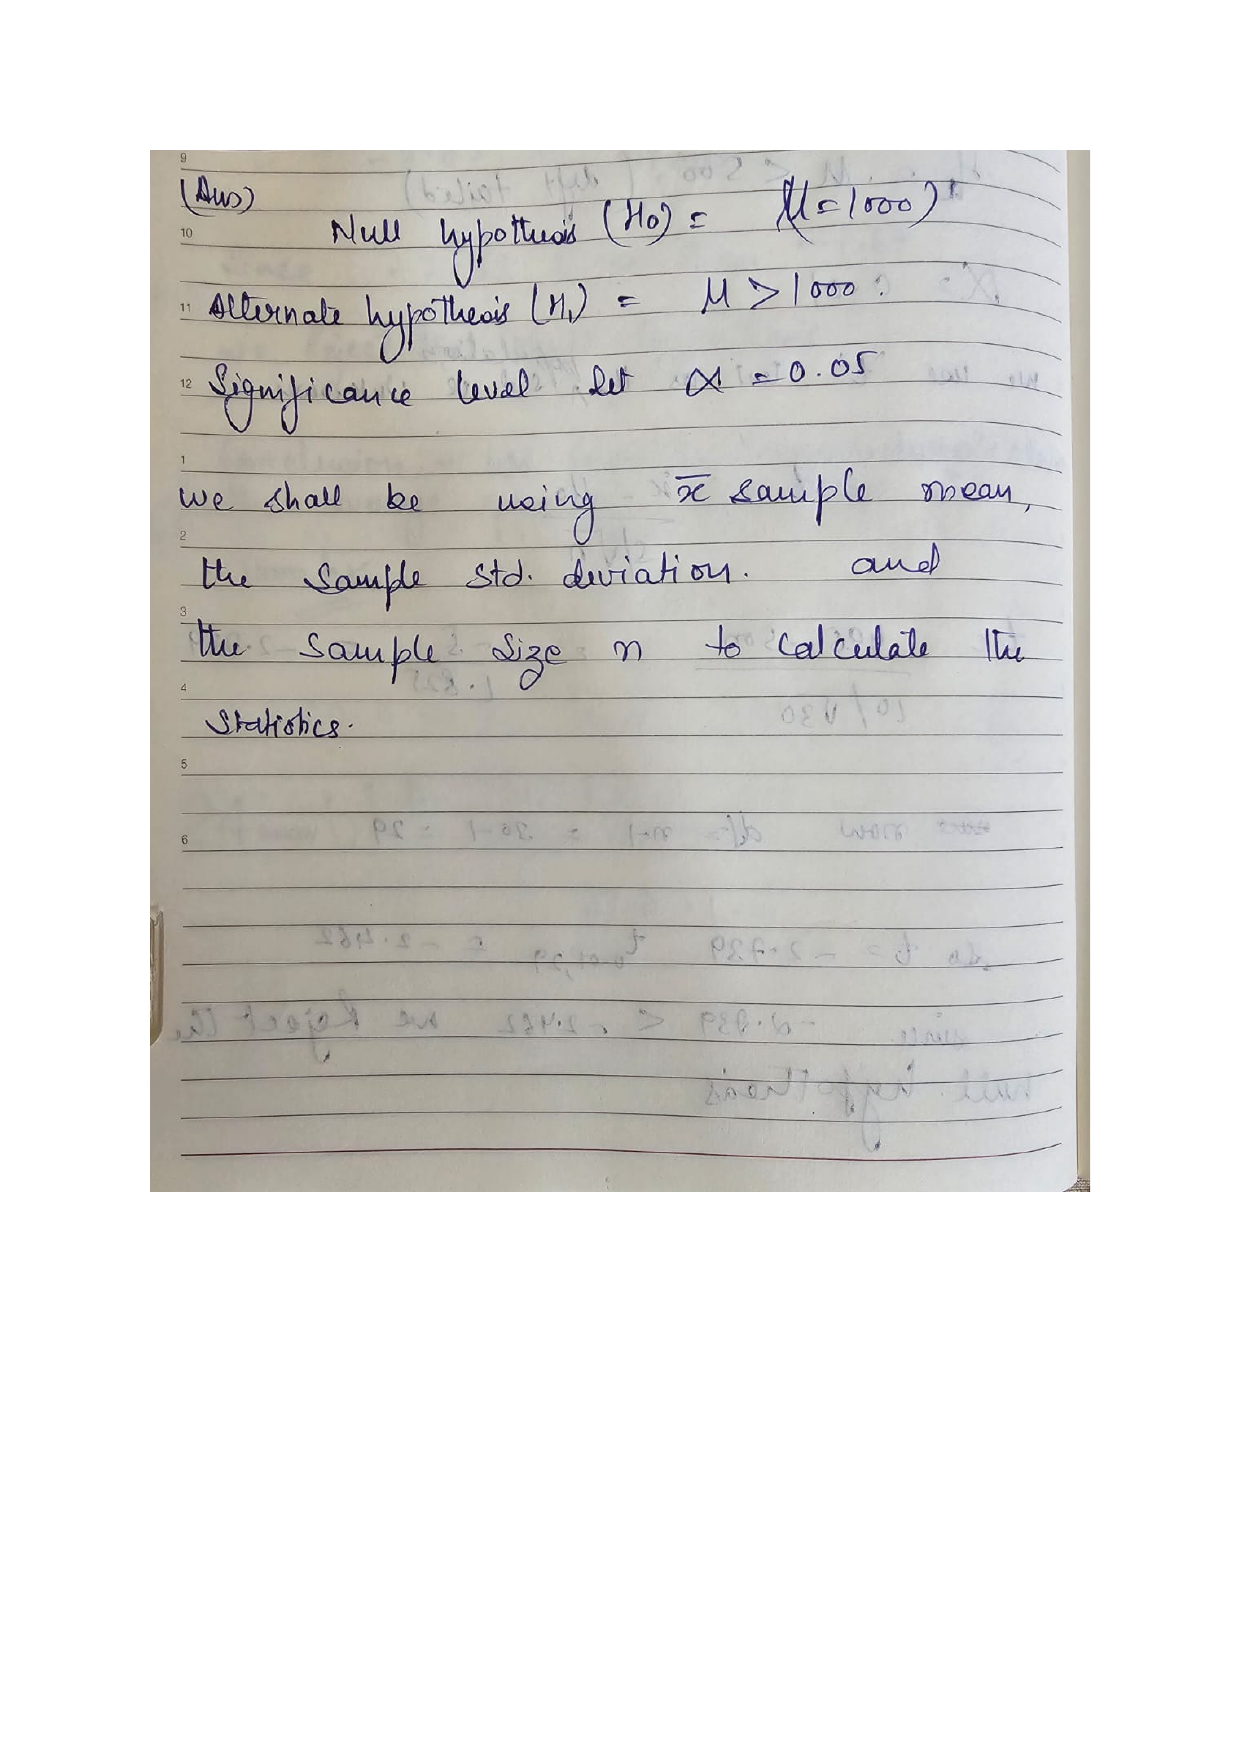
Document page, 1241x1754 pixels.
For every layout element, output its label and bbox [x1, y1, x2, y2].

picture [150, 150, 1091, 1192]
